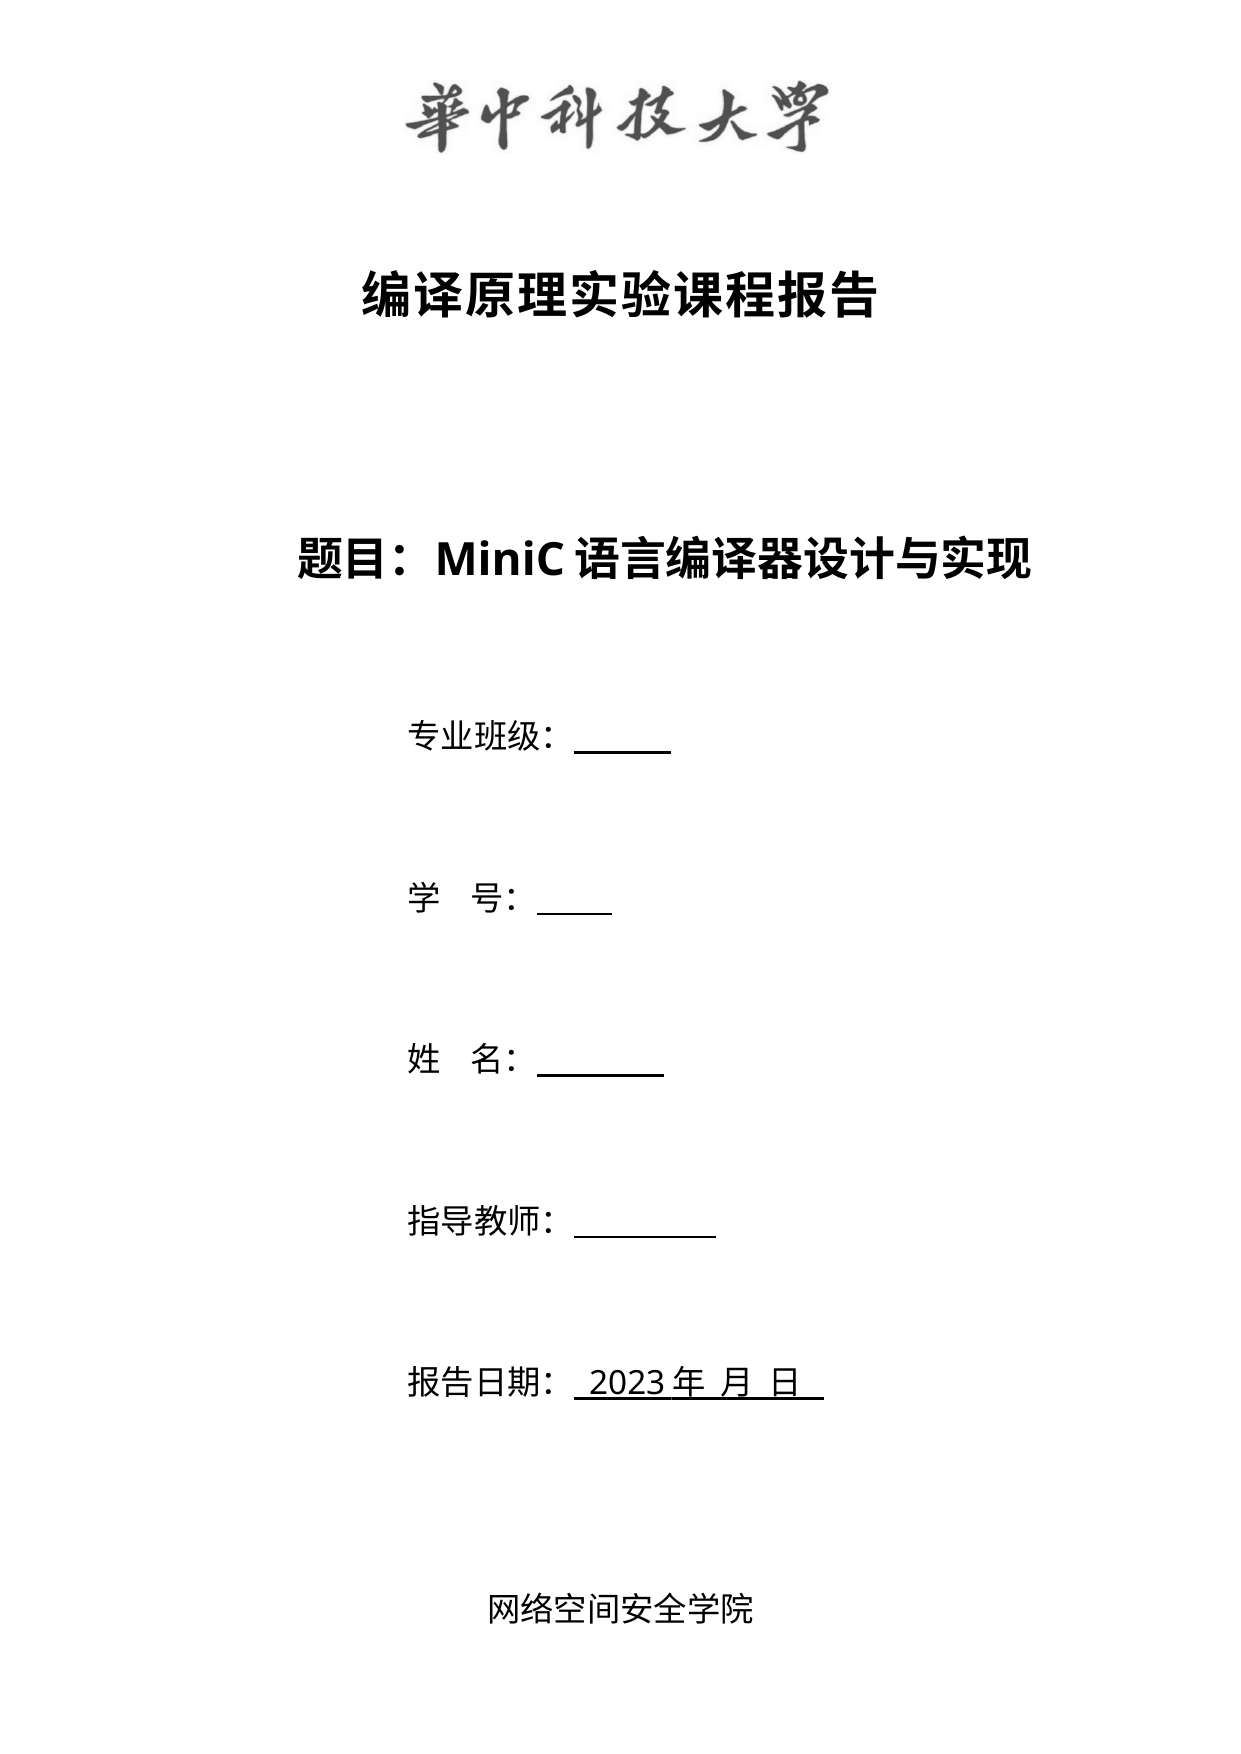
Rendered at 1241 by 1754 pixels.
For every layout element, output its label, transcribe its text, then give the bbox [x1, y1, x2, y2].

text 网络空间安全学院 [75, 1574, 1165, 1639]
text 题目：MiniC语言编译器设计与实现 [75, 507, 1165, 604]
text 报告日期： 2023年 月 日 [193, 1348, 1165, 1413]
text 专业班级： [193, 702, 1165, 767]
text 学 号： [193, 863, 1165, 928]
text 姓 名： [193, 1025, 1165, 1090]
text 指导教师： [193, 1186, 1165, 1251]
text 编译原理实验课程报告 [75, 243, 1165, 341]
